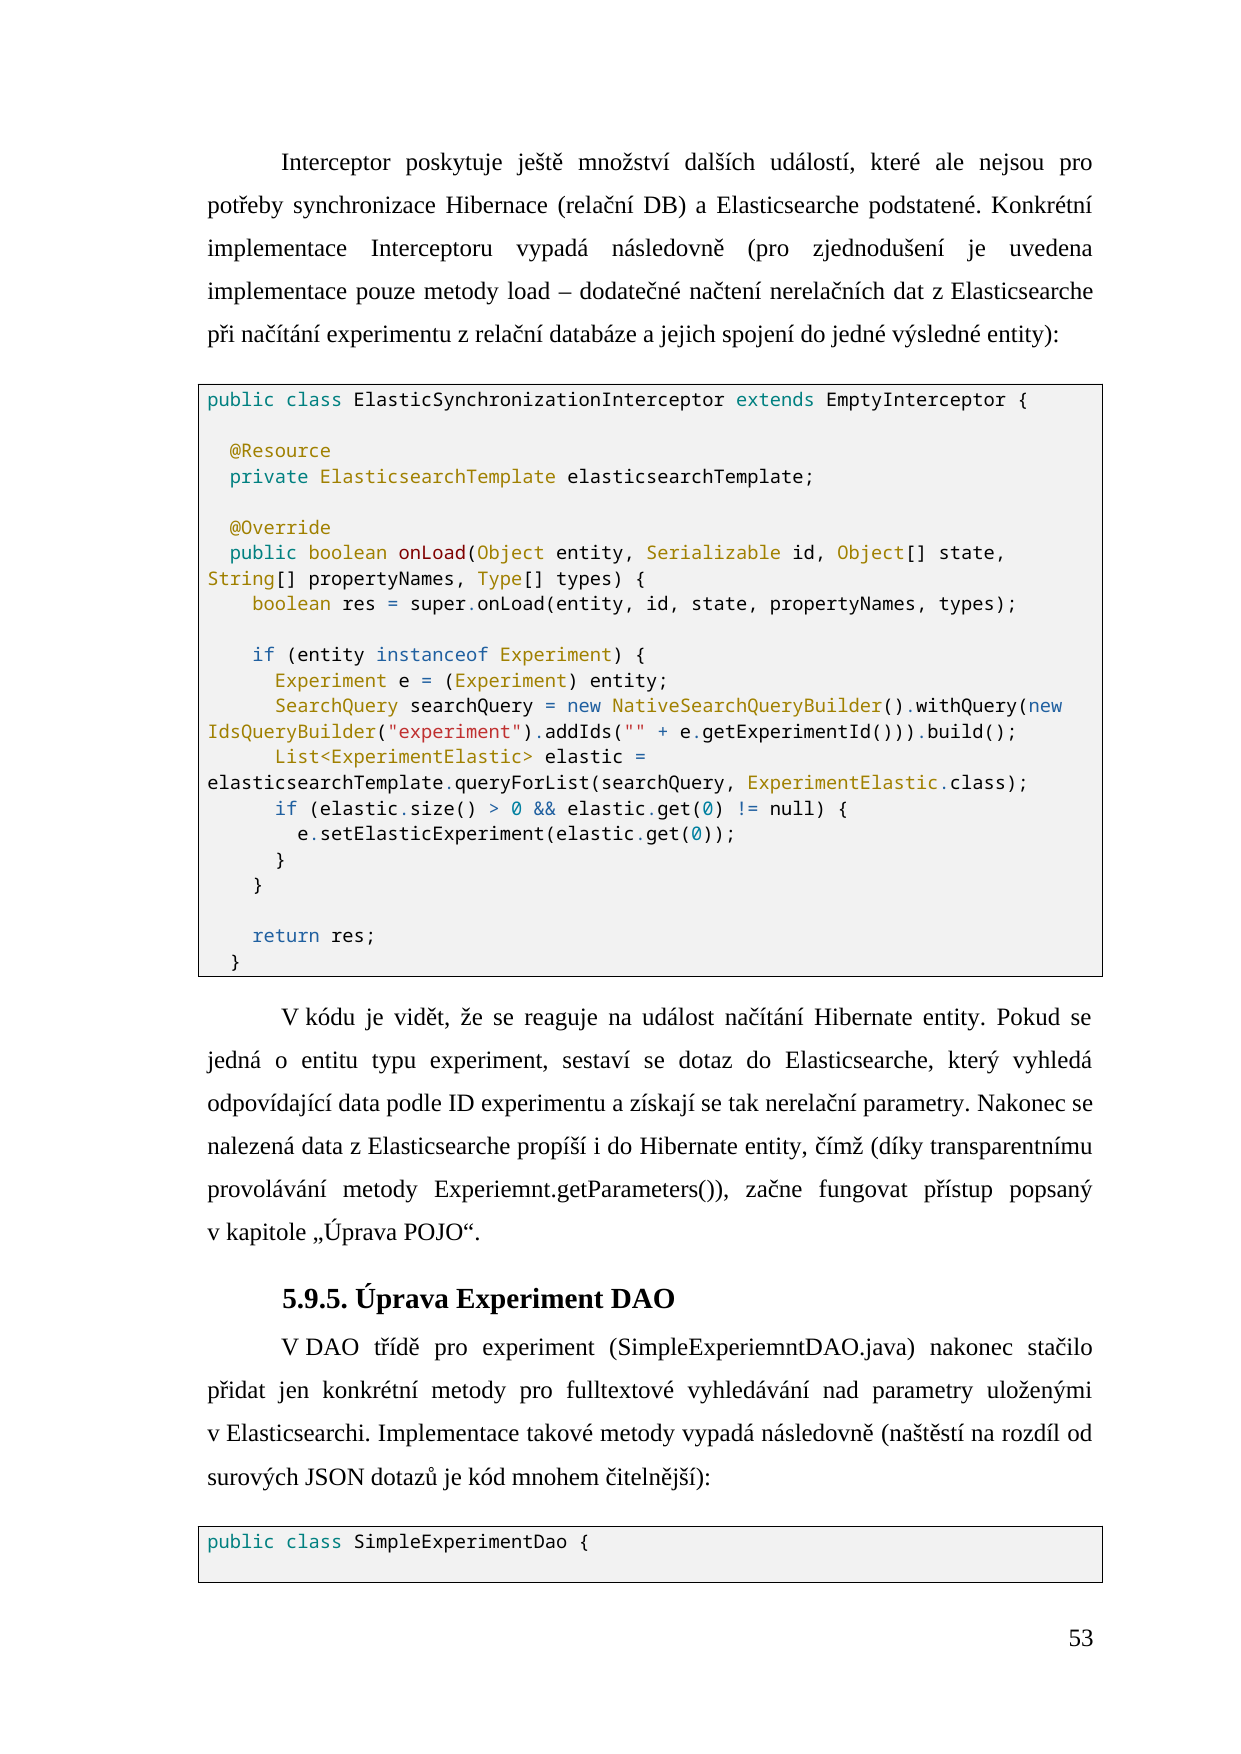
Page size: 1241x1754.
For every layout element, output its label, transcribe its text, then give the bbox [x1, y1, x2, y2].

text V kódu je vidět, že se reaguje na událost načítání Hibernate entity. Pokud se jedná o entitu typu experiment, sestaví se dotaz do Elasticsearche, který vyhledá odpovídající data podle ID experimentu a získají se tak nerelační parametry. Nakonec se nalezená data z Elasticsearche propíší i do Hibernate entity, čímž (díky transparentnímu provolávání metody Experiemnt.getParameters()), začne fungovat přístup popsaný v kapitole „Úprava POJO“. [207, 1002, 1093, 1246]
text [199, 1527, 1102, 1582]
text V DAO třídě pro experiment (SimpleExperiemntDAO.java) nakonec stačilo přidat jen konkrétní metody pro fulltextové vyhledávání nad parametry uloženými v Elasticsearchi. Implementace takové metody vypadá následovně (naštěstí na rozdíl od surových JSON dotazů je kód mnohem čitelnější): [207, 1332, 1093, 1490]
text Interceptor poskytuje ještě množství dalších událostí, které ale nejsou pro potřeby synchronizace Hibernace (relační DB) a Elasticsearche podstatené. Konkrétní implementace Interceptoru vypadá následovně (pro zjednodušení je uvedena implementace pouze metody load – dodatečné načtení nerelačních dat z Elasticsearche při načítání experimentu z relační databáze a jejich spojení do jedné výsledné entity): [207, 147, 1093, 348]
text public class ElasticSynchronizationInterceptor extends EmptyInterceptor { @Resource private ElasticsearchTemplate elasticsearchTemplate; @Override public boolean onLoad(Object entity, Serializable id, Object[] state, String[] propertyNames, Type[] types) { boolean res = super.onLoad(entity, id, state, propertyNames, types); if (entity instanceof Experiment) { Experiment e = (Experiment) entity; SearchQuery searchQuery = new NativeSearchQueryBuilder().withQuery(new IdsQueryBuilder("experiment").addIds("" + e.getExperimentId())).build(); List<ExperimentElastic> elastic = elasticsearchTemplate.queryForList(searchQuery, ExperimentElastic.class); if (elastic.size() > 0 && elastic.get(0) != null) { e.setElasticExperiment(elastic.get(0)); } } return res; } [199, 385, 1102, 976]
text Úprava Experiment DAO [282, 1281, 1093, 1315]
